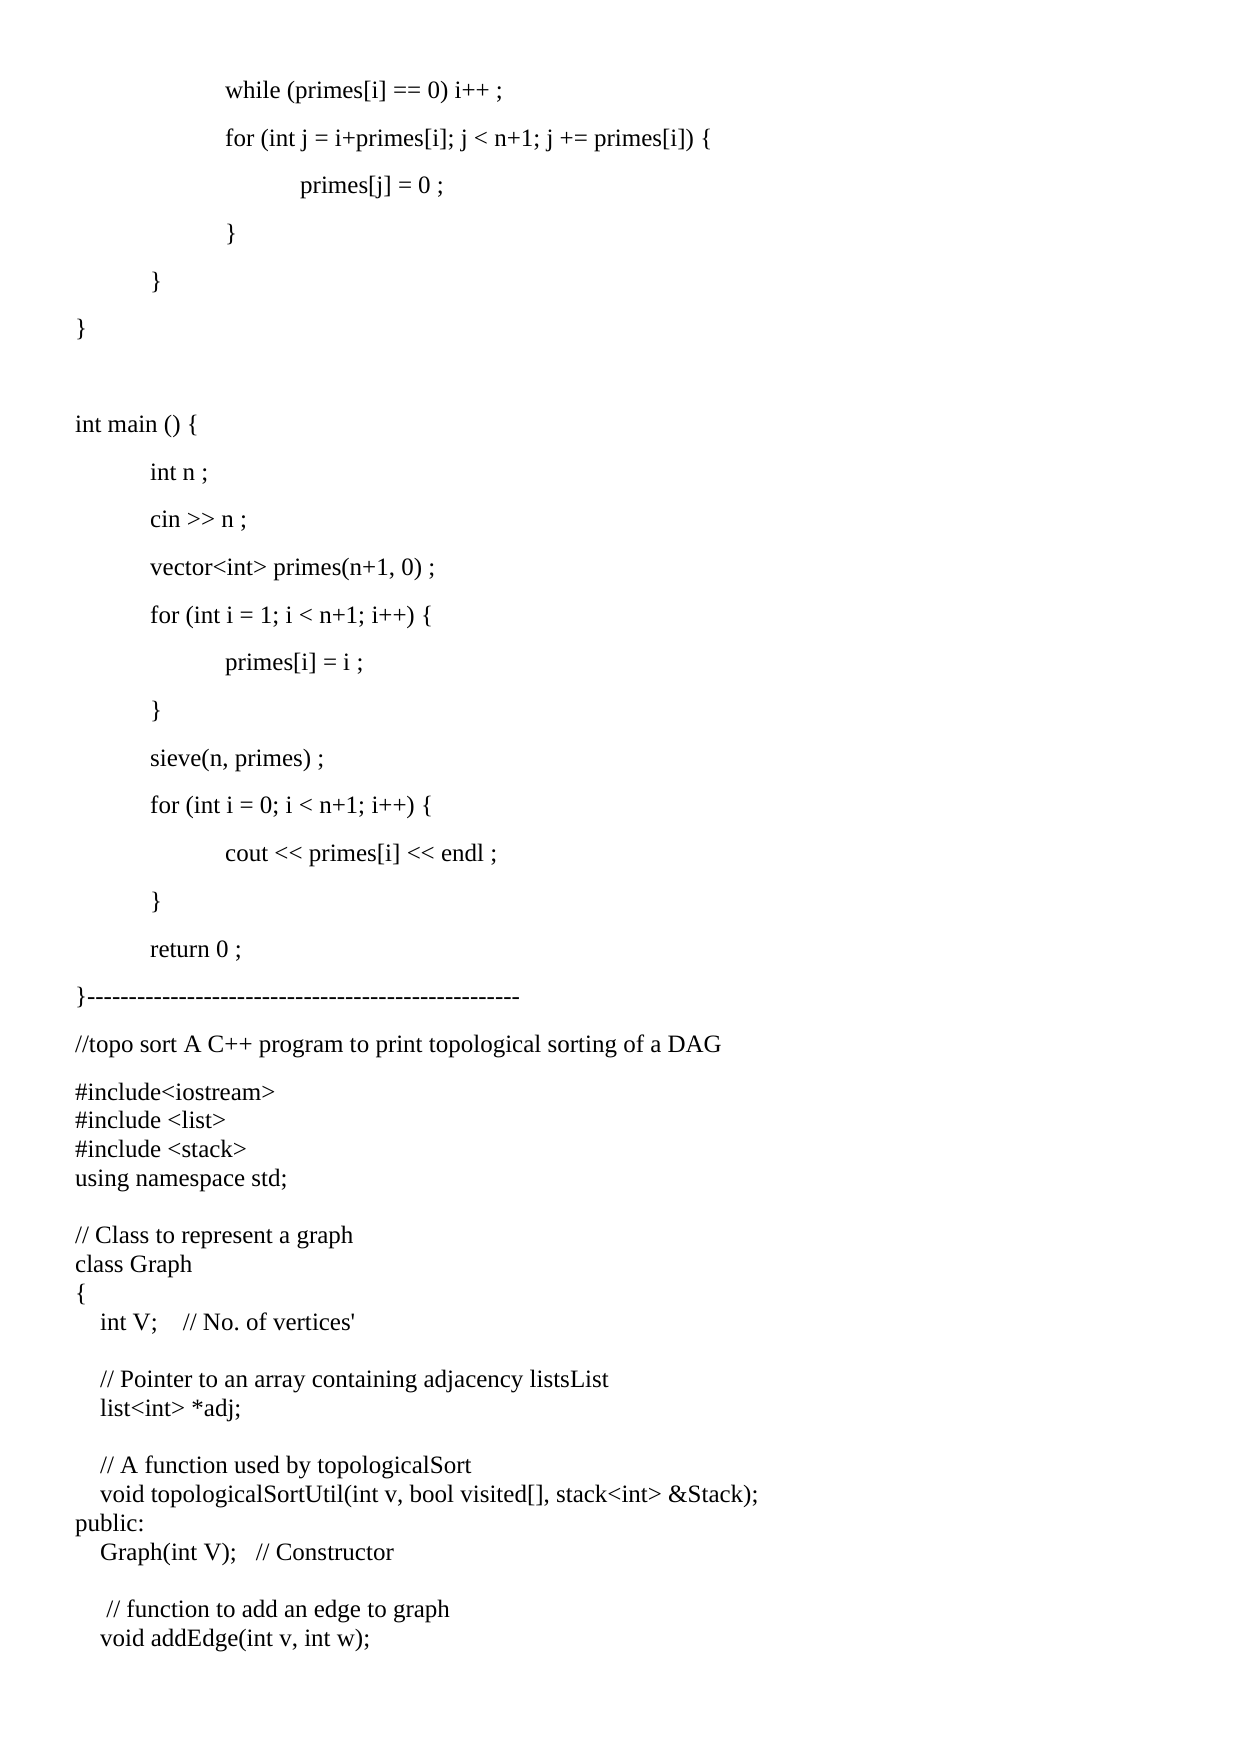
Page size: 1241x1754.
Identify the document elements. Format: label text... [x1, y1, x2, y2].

text for (int j = i+primes[i]; j < n+1; j += primes[i]) { [75, 123, 1165, 151]
text }---------------------------------------------------- [75, 981, 1165, 1010]
text using namespace std; [75, 1163, 1165, 1192]
text // function to add an edge to graph [75, 1594, 1165, 1623]
text list<int> *adj; [75, 1393, 1165, 1422]
text } [75, 313, 1165, 342]
text primes[i] = i ; [75, 647, 1165, 676]
text int V; // No. of vertices' [75, 1307, 1165, 1336]
text } [75, 886, 1165, 915]
text //topo sort A C++ program to print topological sorting of a DAG [75, 1029, 1165, 1058]
text class Graph [75, 1249, 1165, 1278]
text for (int i = 1; i < n+1; i++) { [75, 600, 1165, 628]
text sieve(n, primes) ; [75, 743, 1165, 772]
text // Pointer to an array containing adjacency listsList [75, 1364, 1165, 1393]
text primes[j] = 0 ; [75, 170, 1165, 199]
text void topologicalSortUtil(int v, bool visited[], stack<int> &Stack); [75, 1479, 1165, 1508]
text for (int i = 0; i < n+1; i++) { [75, 791, 1165, 819]
text cout << primes[i] << endl ; [75, 838, 1165, 867]
text int n ; [75, 457, 1165, 485]
text int main () { [75, 409, 1165, 438]
text return 0 ; [75, 934, 1165, 962]
text } [75, 266, 1165, 294]
text // A function used by topologicalSort [75, 1451, 1165, 1479]
text cin >> n ; [75, 504, 1165, 533]
text public: [75, 1508, 1165, 1537]
text Graph(int V); // Constructor [75, 1537, 1165, 1566]
text // Class to represent a graph [75, 1221, 1165, 1249]
text void addEdge(int v, int w); [75, 1623, 1165, 1652]
text vector<int> primes(n+1, 0) ; [75, 552, 1165, 581]
text while (primes[i] == 0) i++ ; [75, 75, 1165, 104]
text } [75, 695, 1165, 724]
text { [75, 1278, 1165, 1307]
text #include <list> [75, 1106, 1165, 1134]
text } [75, 218, 1165, 247]
text #include <stack> [75, 1134, 1165, 1163]
text #include<iostream> [75, 1077, 1165, 1106]
